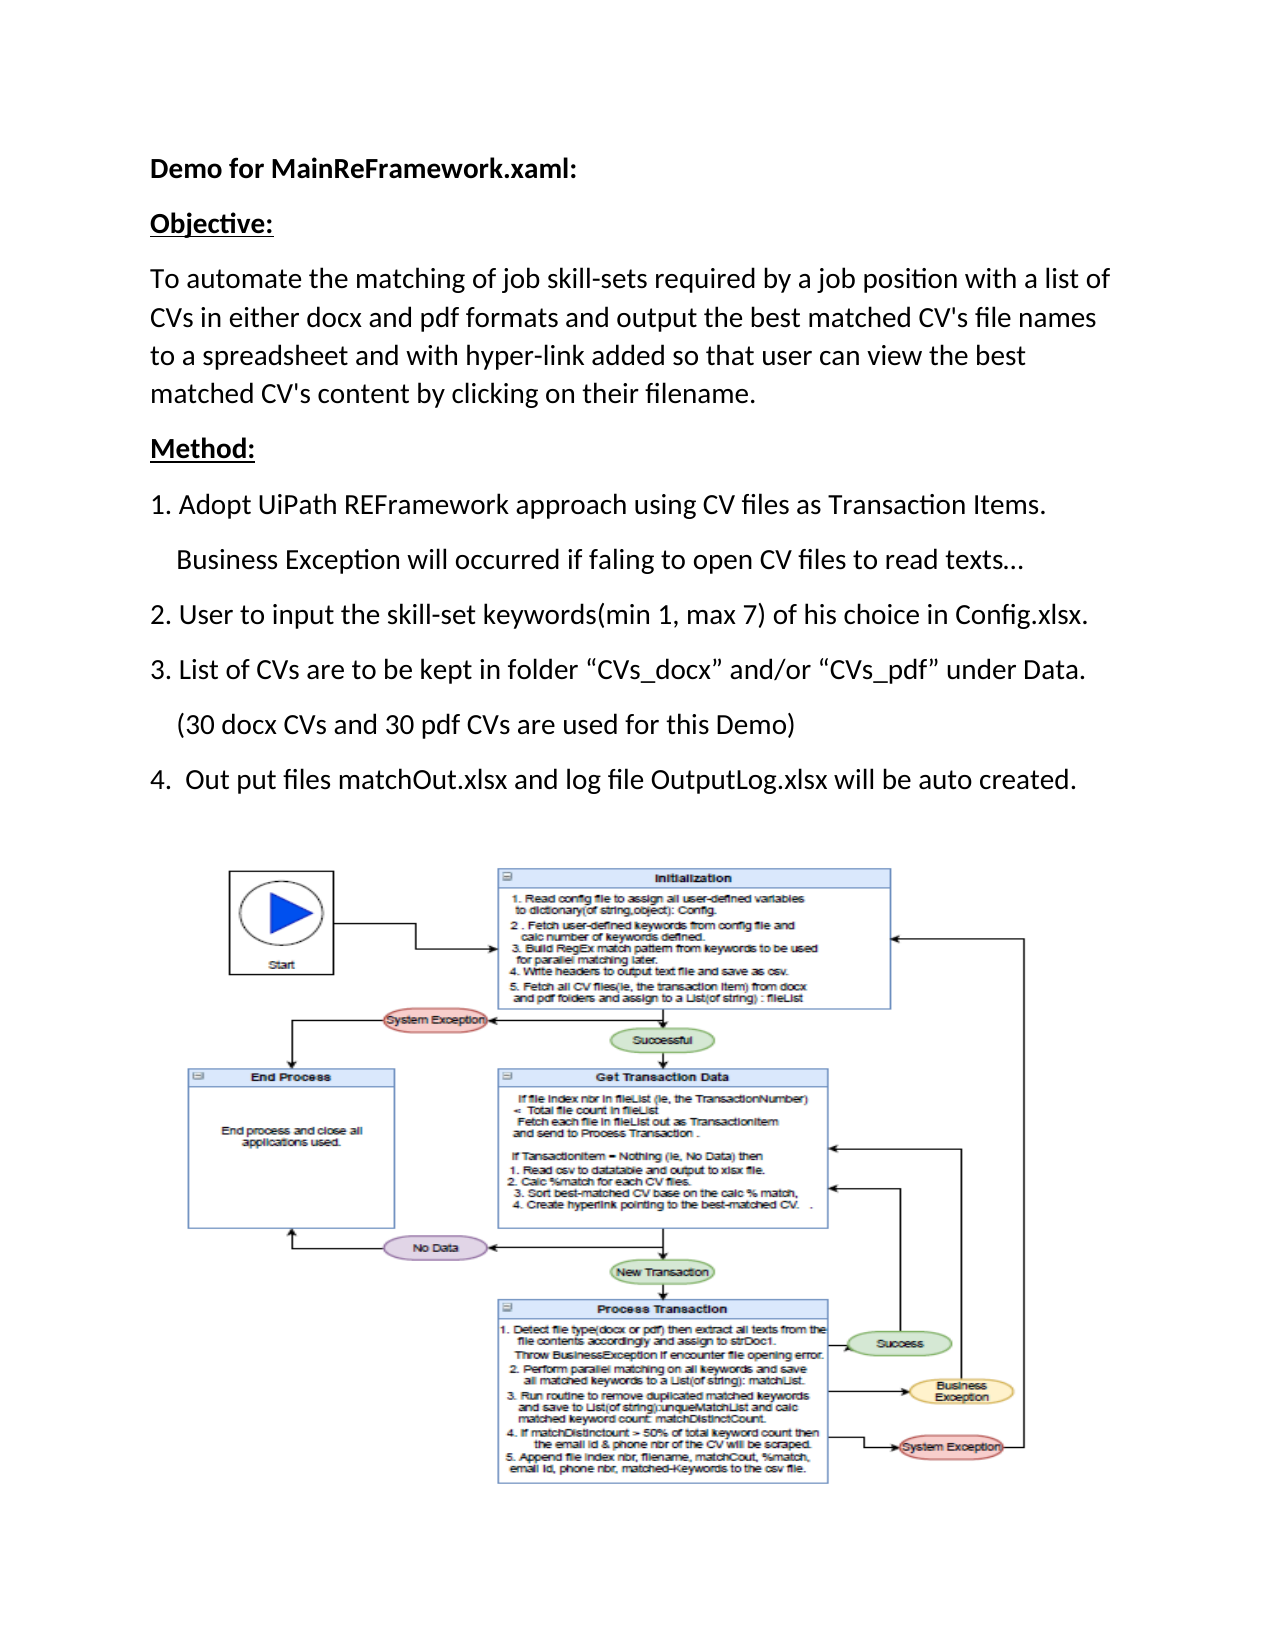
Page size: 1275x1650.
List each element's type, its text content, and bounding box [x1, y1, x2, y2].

text 2. User to input the skill-set keywords(min 1, max 7) of his choice in Config.xlsx. [150, 596, 1125, 632]
text Objective: [150, 205, 1125, 241]
text 1. Adopt UiPath REFramework approach using CV files as Transaction Items. [150, 486, 1125, 521]
picture [150, 816, 1068, 1498]
text Business Exception will occurred if faling to open CV files to read texts… [150, 541, 1125, 576]
text To automate the matching of job skill-sets required by a job position with a list of CVs in either docx and pdf formats and output the best matched CV's file names to a spreadsheet and with hyper-link added so that user can view the best matched CV's content by clicking on their filename. [150, 260, 1125, 411]
text 3. List of CVs are to be kept in folder “CVs_docx” and/or “CVs_pdf” under Data. [150, 651, 1125, 687]
text 4. Out put files matchOut.xlsx and log file OutputLog.xlsx will be auto created. [150, 761, 1125, 797]
text Method: [150, 431, 1125, 466]
text Demo for MainReFramework.xaml: [150, 150, 1125, 186]
text (30 docx CVs and 30 pdf CVs are used for this Demo) [150, 706, 1125, 742]
